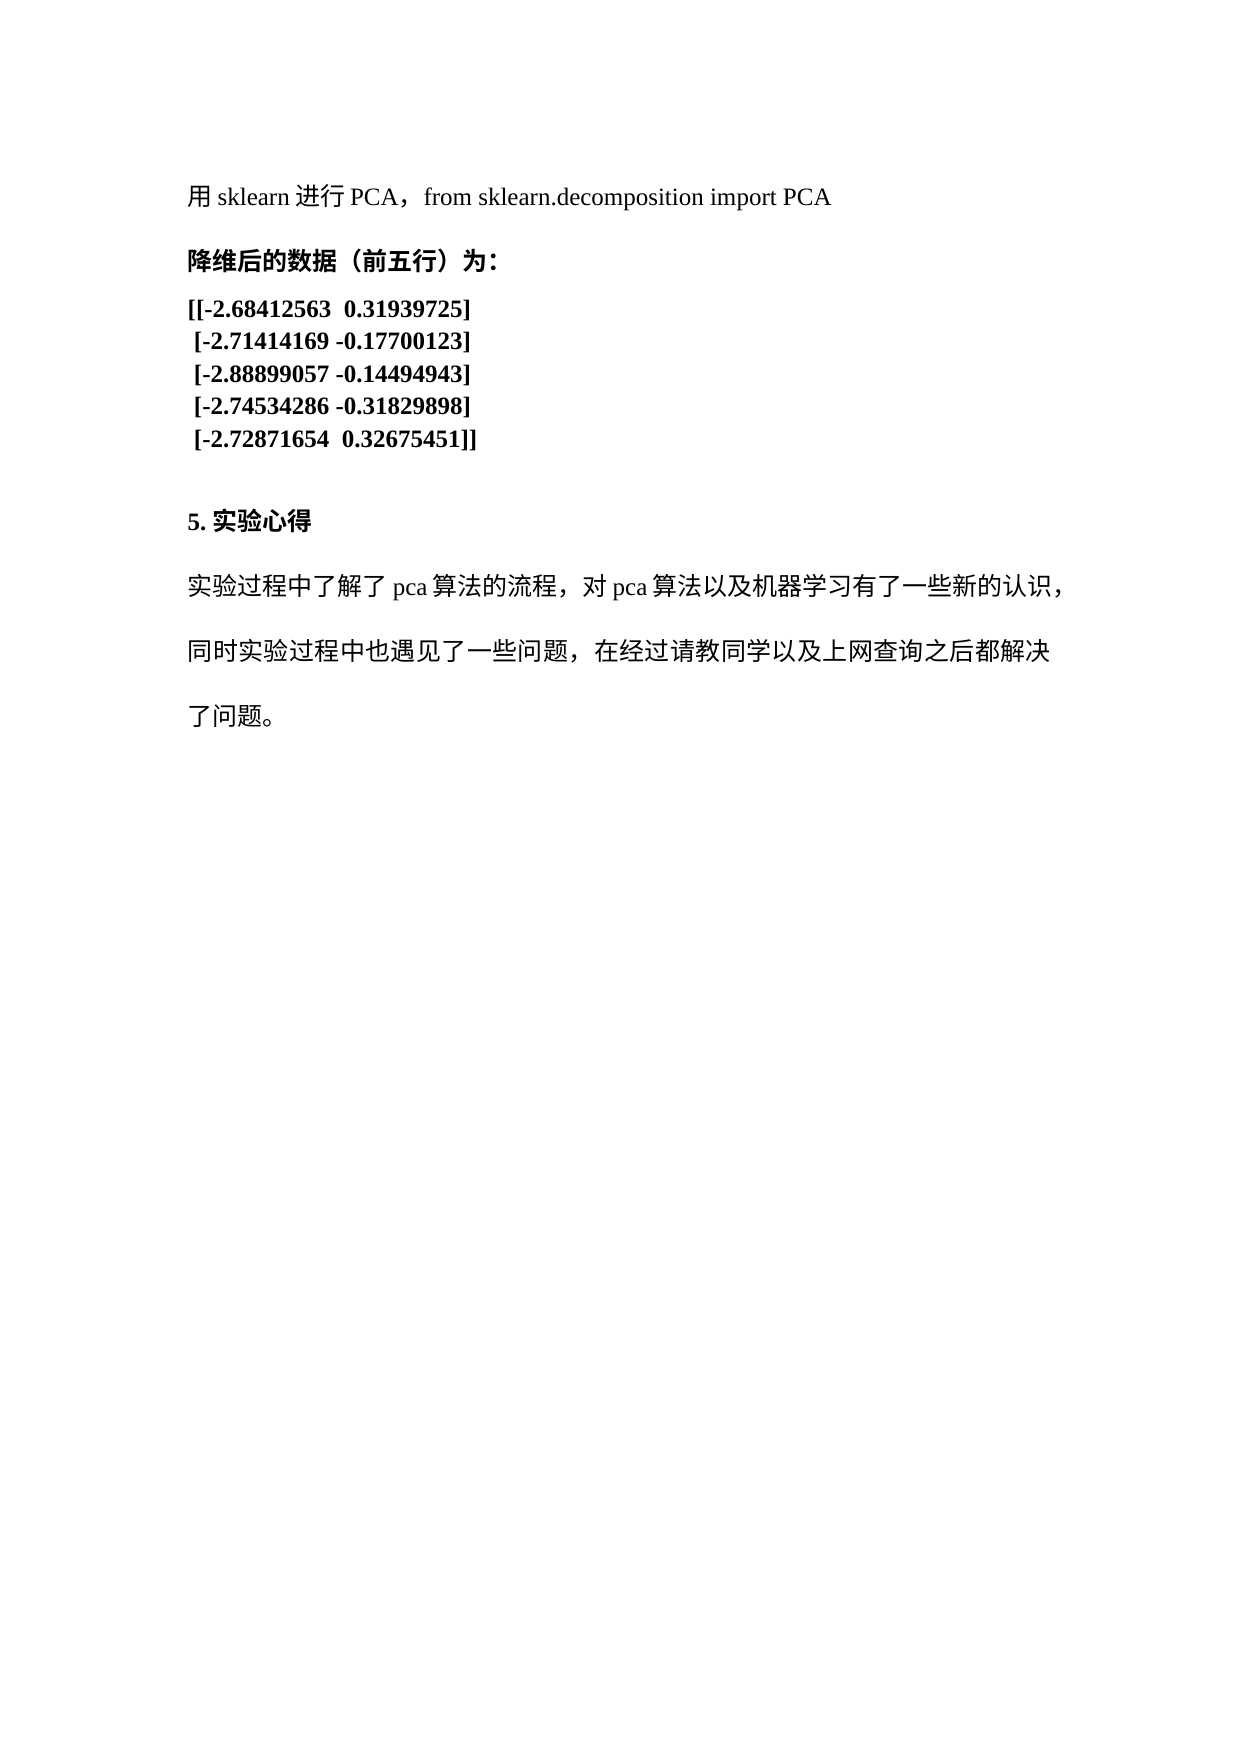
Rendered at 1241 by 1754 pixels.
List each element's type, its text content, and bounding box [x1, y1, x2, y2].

text [-2.88899057 -0.14494943] [187, 357, 1053, 389]
text [-2.74534286 -0.31829898] [187, 389, 1053, 422]
text [-2.72871654 0.32675451]] [187, 422, 1053, 454]
text 用sklearn进行PCA，from sklearn.decomposition import PCA [187, 162, 1053, 227]
text 实验过程中了解了pca算法的流程，对pca算法以及机器学习有了一些新的认识，同时实验过程中也遇见了一些问题，在经过请教同学以及上网查询之后都解决了问题。 [187, 552, 1053, 747]
text 5. 实验心得 [187, 487, 1053, 552]
text 降维后的数据（前五行）为： [187, 227, 1053, 292]
text [-2.71414169 -0.17700123] [187, 324, 1053, 357]
text [[-2.68412563 0.31939725] [187, 292, 1053, 324]
